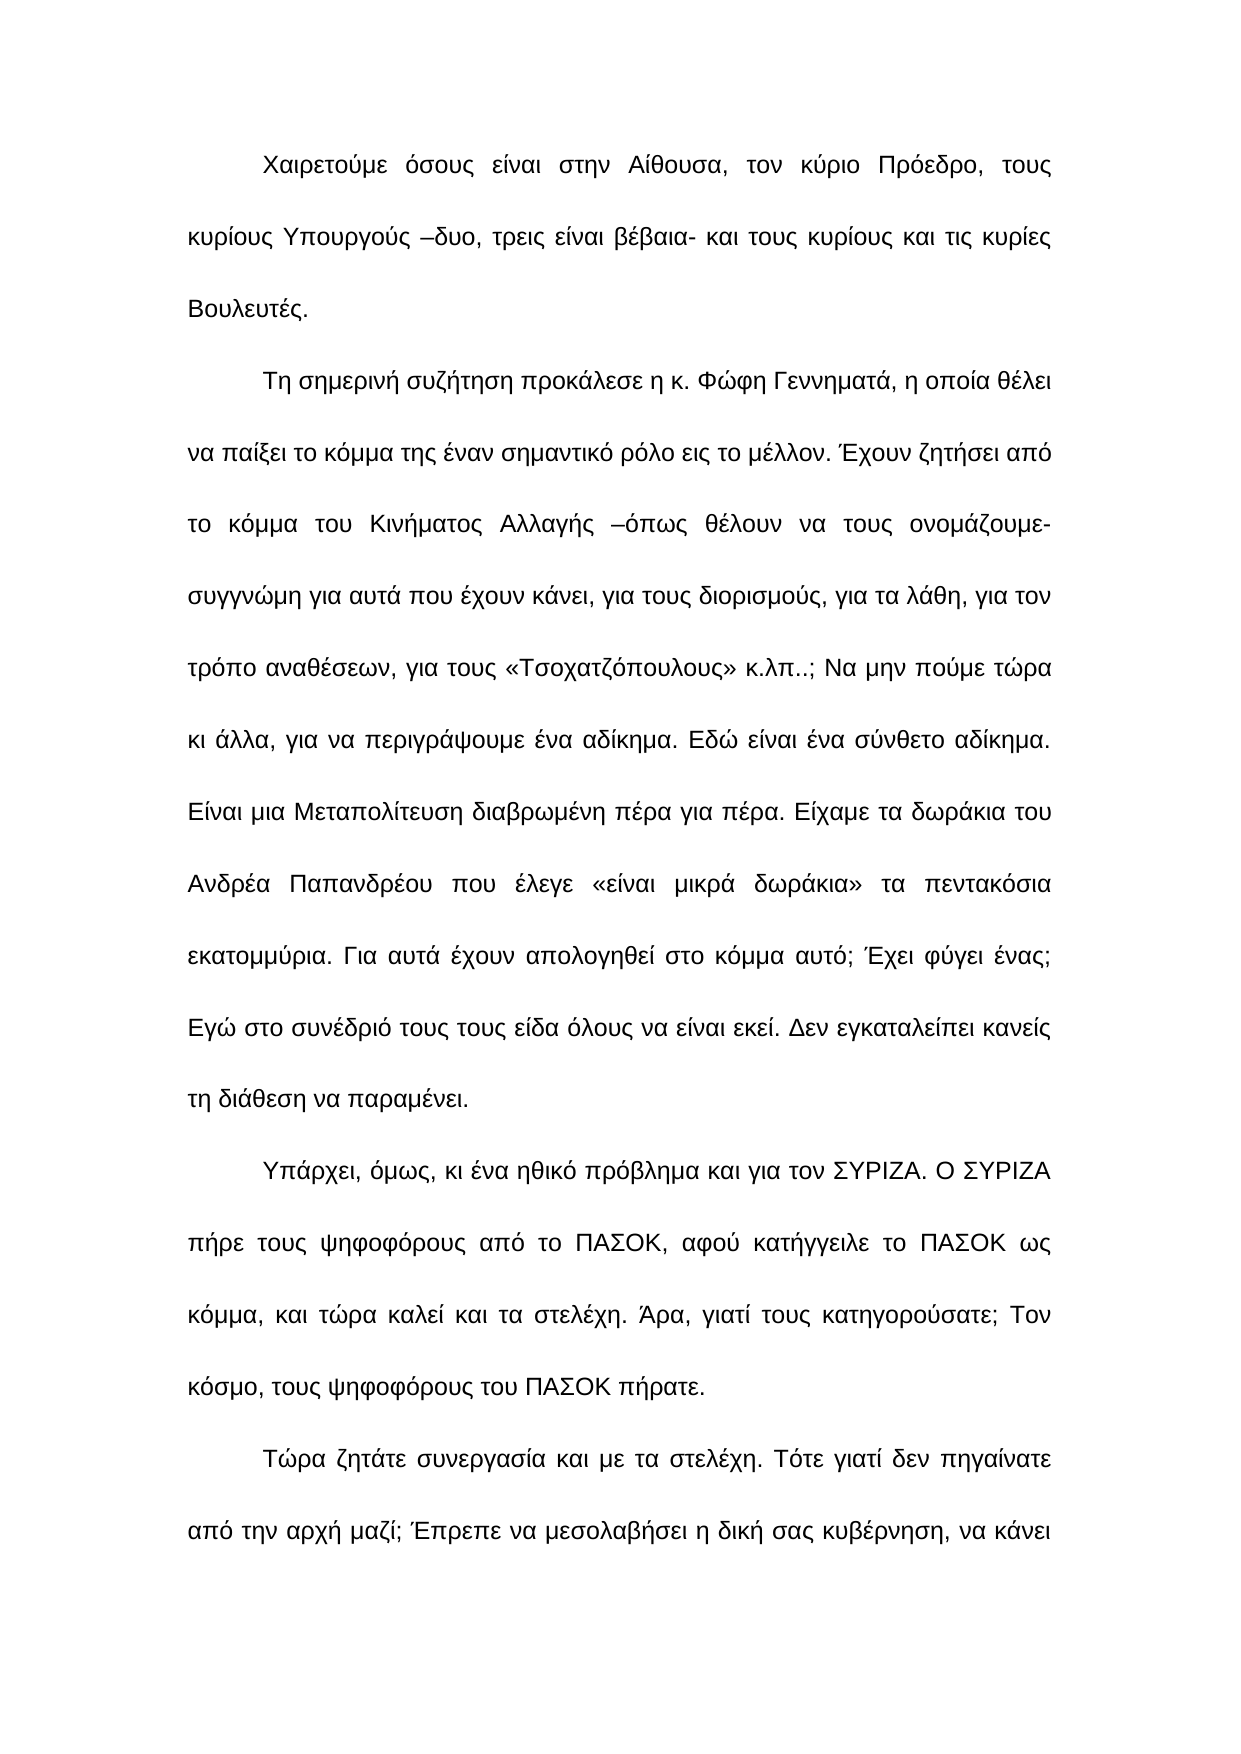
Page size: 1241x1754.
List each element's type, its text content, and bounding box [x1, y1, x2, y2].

text Τη σημερινή συζήτηση προκάλεσε η κ. Φώφη Γεννηματά, η οποία θέλει να παίξει το κόμμα της έναν σημαντικό ρόλο εις το μέλλον. Έχουν ζητήσει από το κόμμα του Κινήματος Αλλαγής –όπως θέλουν να τους ονομάζουμε- συγγνώμη για αυτά που έχουν κάνει, για τους διορισμούς, για τα λάθη, για τον τρόπο αναθέσεων, για τους «Τσοχατζόπουλους» κ.λπ..; Να μην πούμε τώρα κι άλλα, για να περιγράψουμε ένα αδίκημα. Εδώ είναι ένα σύνθετο αδίκημα. Είναι μια Μεταπολίτευση διαβρωμένη πέρα για πέρα. Είχαμε τα δωράκια του Ανδρέα Παπανδρέου που έλεγε «είναι μικρά δωράκια» τα πεντακόσια εκατομμύρια. Για αυτά έχουν απολογηθεί στο κόμμα αυτό; Έχει φύγει ένας; Εγώ στο συνέδριό τους τους είδα όλους να είναι εκεί. Δεν εγκαταλείπει κανείς τη διάθεση να παραμένει. [187, 366, 1053, 1113]
text Υπάρχει, όμως, κι ένα ηθικό πρόβλημα και για τον ΣΥΡΙΖΑ. Ο ΣΥΡΙΖΑ πήρε τους ψηφοφόρους από το ΠΑΣΟΚ, αφού κατήγγειλε το ΠΑΣΟΚ ως κόμμα, και τώρα καλεί και τα στελέχη. Άρα, γιατί τους κατηγορούσατε; Τον κόσμο, τους ψηφοφόρους του ΠΑΣΟΚ πήρατε. [187, 1156, 1053, 1401]
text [187, 1444, 1053, 1544]
text Χαιρετούμε όσους είναι στην Αίθουσα, τον κύριο Πρόεδρο, τους κυρίους Υπουργούς –δυο, τρεις είναι βέβαια- και τους κυρίους και τις κυρίες Βουλευτές. [187, 150, 1053, 322]
